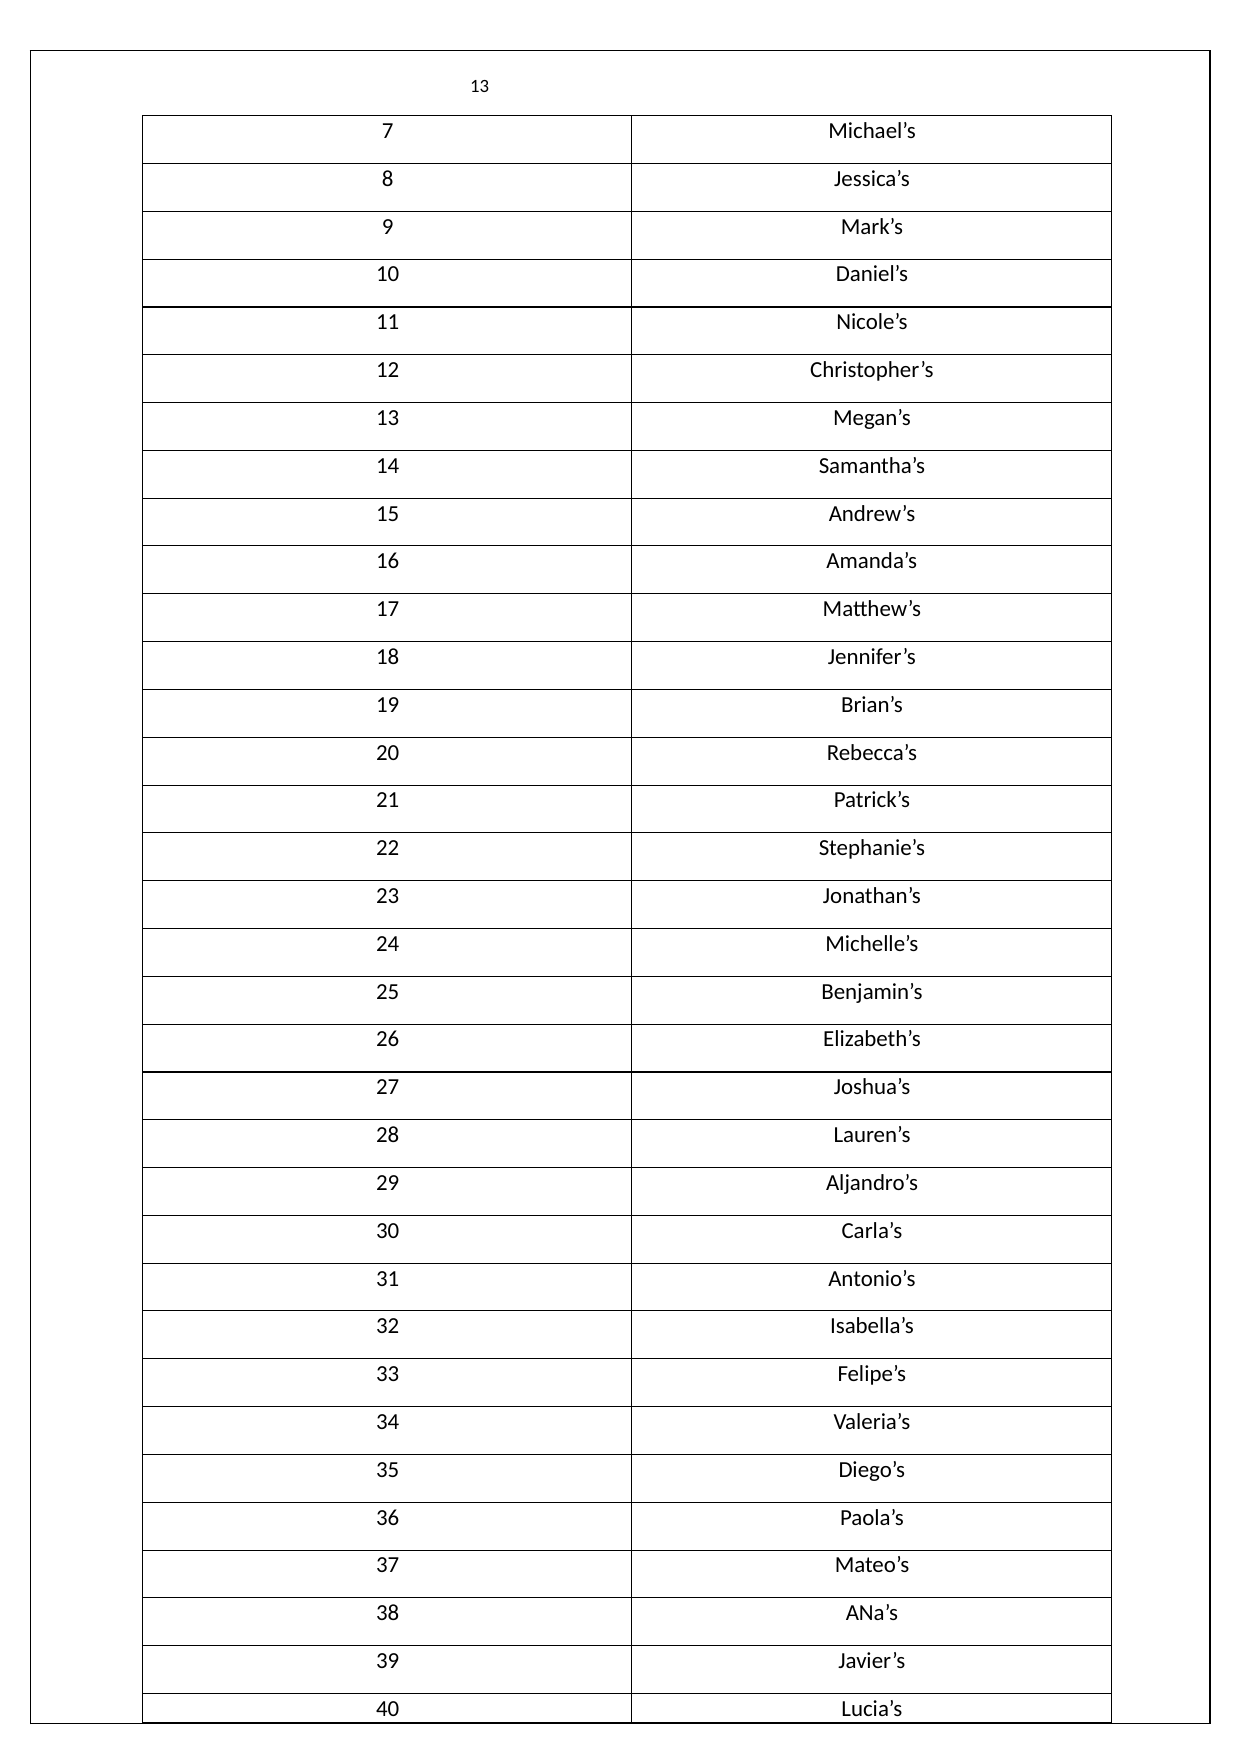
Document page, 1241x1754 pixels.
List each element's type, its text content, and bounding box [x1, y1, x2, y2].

table_cell Stephanie’s [632, 833, 1111, 880]
table_cell Isabella’s [632, 1311, 1111, 1358]
table_cell 18 [143, 642, 631, 689]
table_cell Samantha’s [632, 451, 1111, 498]
table_cell Matthew’s [632, 594, 1111, 641]
table_cell 20 [143, 738, 631, 784]
table_cell 38 [143, 1598, 631, 1645]
table_cell 10 [143, 260, 631, 306]
table_cell 25 [143, 977, 631, 1023]
table_cell Daniel’s [632, 260, 1111, 306]
table_cell 31 [143, 1264, 631, 1310]
table_cell Benjamin’s [632, 977, 1111, 1023]
table_cell 9 [143, 212, 631, 258]
table_cell 19 [143, 690, 631, 737]
table_cell Valeria’s [632, 1407, 1111, 1454]
table_cell 27 [143, 1073, 631, 1119]
table_cell Paola’s [632, 1503, 1111, 1549]
table_cell 32 [143, 1311, 631, 1358]
table_cell 23 [143, 881, 631, 928]
table_cell Brian’s [632, 690, 1111, 737]
table_cell Michelle’s [632, 929, 1111, 976]
table_cell Lucia’s [632, 1694, 1111, 1722]
table_cell Aljandro’s [632, 1168, 1111, 1215]
table_cell Lauren’s [632, 1120, 1111, 1167]
table_cell 33 [143, 1359, 631, 1406]
table_cell 26 [143, 1025, 631, 1071]
table_cell 34 [143, 1407, 631, 1454]
table_cell Felipe’s [632, 1359, 1111, 1406]
table_cell Christopher’s [632, 355, 1111, 402]
table_cell 28 [143, 1120, 631, 1167]
table_cell Mateo’s [632, 1551, 1111, 1597]
table_cell 16 [143, 546, 631, 593]
table_cell Andrew’s [632, 499, 1111, 545]
table_cell Jennifer’s [632, 642, 1111, 689]
table_cell 14 [143, 451, 631, 498]
table_cell 21 [143, 786, 631, 832]
table_cell Rebecca’s [632, 738, 1111, 784]
table_cell 13 [143, 403, 631, 450]
table_cell ANa’s [632, 1598, 1111, 1645]
table_cell 12 [143, 355, 631, 402]
table_cell Nicole’s [632, 308, 1111, 354]
table_cell 17 [143, 594, 631, 641]
table_cell Elizabeth’s [632, 1025, 1111, 1071]
table_cell 37 [143, 1551, 631, 1597]
table_cell Amanda’s [632, 546, 1111, 593]
table_cell Javier’s [632, 1646, 1111, 1693]
table_cell 30 [143, 1216, 631, 1263]
table_cell Jessica’s [632, 164, 1111, 211]
table_cell Diego’s [632, 1455, 1111, 1502]
table_cell Michael’s [632, 116, 1111, 163]
table_cell 29 [143, 1168, 631, 1215]
table_cell 35 [143, 1455, 631, 1502]
table_cell 11 [143, 308, 631, 354]
table_cell Patrick’s [632, 786, 1111, 832]
table_cell Mark’s [632, 212, 1111, 258]
table_cell 40 [143, 1694, 631, 1722]
table_cell 24 [143, 929, 631, 976]
table_cell 15 [143, 499, 631, 545]
table_cell Megan’s [632, 403, 1111, 450]
table_cell 7 [143, 116, 631, 163]
table_cell 8 [143, 164, 631, 211]
table_cell 36 [143, 1503, 631, 1549]
table_cell Antonio’s [632, 1264, 1111, 1310]
table_cell 39 [143, 1646, 631, 1693]
table_cell Jonathan’s [632, 881, 1111, 928]
table_cell Joshua’s [632, 1073, 1111, 1119]
table_cell 22 [143, 833, 631, 880]
table_cell Carla’s [632, 1216, 1111, 1263]
